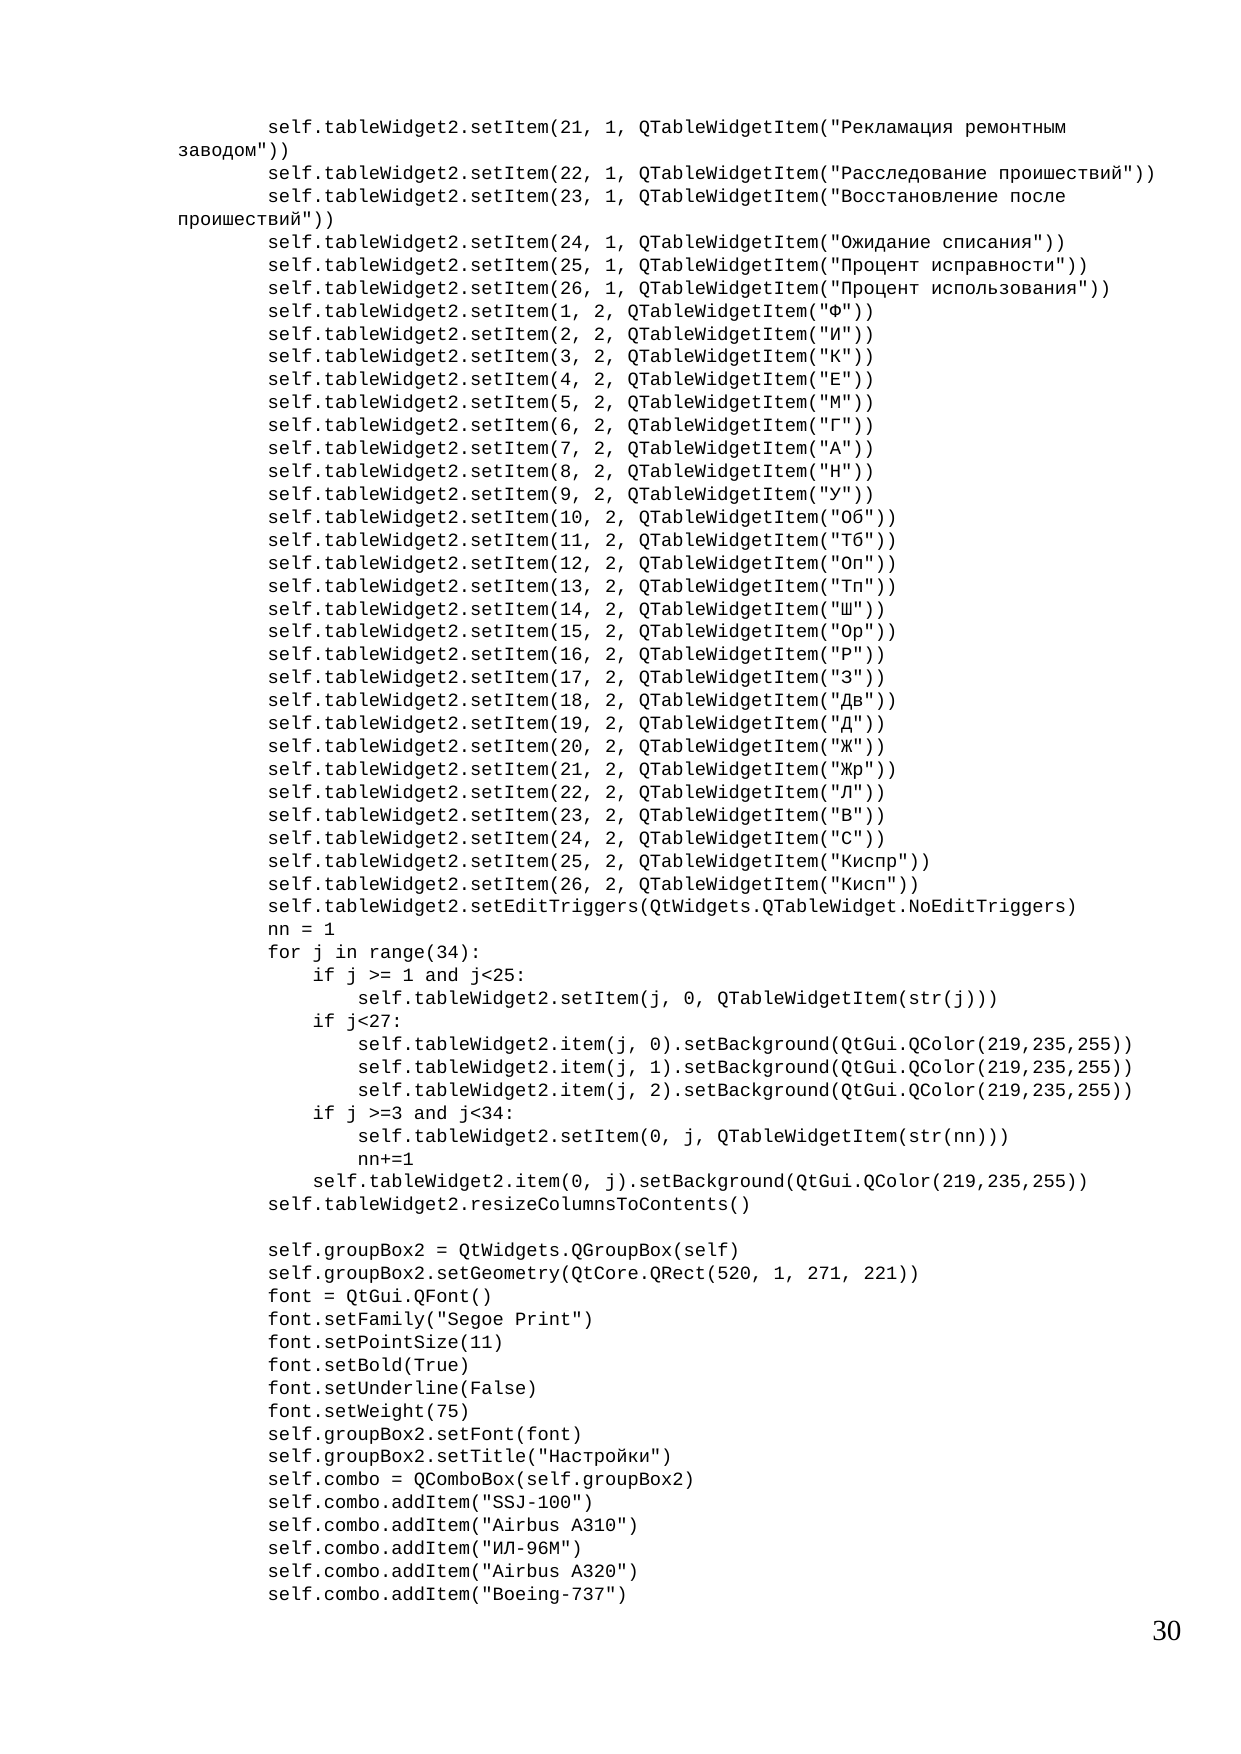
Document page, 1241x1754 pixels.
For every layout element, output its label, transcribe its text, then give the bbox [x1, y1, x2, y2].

text self.tableWidget2.setItem(21, 2, QTableWidgetItem("Жр")) [177, 760, 1181, 781]
text self.tableWidget2.setItem(21, 1, QTableWidgetItem("Рекламация ремонтным заводом")) [177, 118, 1181, 162]
text self.tableWidget2.item(j, 0).setBackground(QtGui.QColor(219,235,255)) [177, 1035, 1181, 1056]
text self.tableWidget2.setItem(22, 1, QTableWidgetItem("Расследование проишествий")) [177, 164, 1181, 185]
text font.setWeight(75) [177, 1401, 1181, 1423]
text self.tableWidget2.setItem(23, 1, QTableWidgetItem("Восстановление после проишествий")) [177, 187, 1181, 231]
text font.setBold(True) [177, 1356, 1181, 1377]
text self.combo = QComboBox(self.groupBox2) [177, 1470, 1181, 1491]
text self.tableWidget2.setItem(4, 2, QTableWidgetItem("Е")) [177, 370, 1181, 391]
text self.tableWidget2.setItem(23, 2, QTableWidgetItem("В")) [177, 806, 1181, 827]
text self.tableWidget2.setItem(26, 1, QTableWidgetItem("Процент использования")) [177, 278, 1181, 300]
text self.tableWidget2.setItem(22, 2, QTableWidgetItem("Л")) [177, 783, 1181, 804]
text self.tableWidget2.item(j, 1).setBackground(QtGui.QColor(219,235,255)) [177, 1058, 1181, 1079]
text self.tableWidget2.setItem(9, 2, QTableWidgetItem("У")) [177, 485, 1181, 506]
text self.tableWidget2.setItem(20, 2, QTableWidgetItem("Ж")) [177, 737, 1181, 758]
text font = QtGui.QFont() [177, 1287, 1181, 1308]
text self.tableWidget2.setItem(3, 2, QTableWidgetItem("К")) [177, 347, 1181, 368]
text font.setUnderline(False) [177, 1378, 1181, 1400]
text self.tableWidget2.setItem(j, 0, QTableWidgetItem(str(j))) [177, 989, 1181, 1010]
text self.tableWidget2.setItem(2, 2, QTableWidgetItem("И")) [177, 324, 1181, 346]
text if j >= 1 and j<25: [177, 966, 1181, 987]
text self.tableWidget2.setEditTriggers(QtWidgets.QTableWidget.NoEditTriggers) [177, 897, 1181, 918]
text self.groupBox2.setGeometry(QtCore.QRect(520, 1, 271, 221)) [177, 1264, 1181, 1285]
text self.tableWidget2.setItem(26, 2, QTableWidgetItem("Кисп")) [177, 874, 1181, 896]
text self.tableWidget2.setItem(5, 2, QTableWidgetItem("М")) [177, 393, 1181, 414]
text self.combo.addItem("Airbus A310") [177, 1516, 1181, 1537]
text self.tableWidget2.setItem(16, 2, QTableWidgetItem("Р")) [177, 645, 1181, 666]
text self.combo.addItem("Boeing-737") [177, 1585, 1181, 1606]
text self.tableWidget2.setItem(0, j, QTableWidgetItem(str(nn))) [177, 1126, 1181, 1148]
text self.groupBox2 = QtWidgets.QGroupBox(self) [177, 1241, 1181, 1262]
text self.groupBox2.setFont(font) [177, 1424, 1181, 1446]
text self.combo.addItem("SSJ-100") [177, 1493, 1181, 1514]
text nn+=1 [177, 1149, 1181, 1171]
text nn = 1 [177, 920, 1181, 941]
text font.setFamily("Segoe Print") [177, 1310, 1181, 1331]
text self.tableWidget2.item(0, j).setBackground(QtGui.QColor(219,235,255)) [177, 1172, 1181, 1193]
text self.tableWidget2.setItem(25, 1, QTableWidgetItem("Процент исправности")) [177, 256, 1181, 277]
text if j >=3 and j<34: [177, 1103, 1181, 1125]
text self.combo.addItem("Airbus A320") [177, 1562, 1181, 1583]
text self.tableWidget2.setItem(6, 2, QTableWidgetItem("Г")) [177, 416, 1181, 437]
text for j in range(34): [177, 943, 1181, 964]
text self.combo.addItem("ИЛ-96М") [177, 1539, 1181, 1560]
text self.tableWidget2.setItem(18, 2, QTableWidgetItem("Дв")) [177, 691, 1181, 712]
text self.tableWidget2.setItem(1, 2, QTableWidgetItem("Ф")) [177, 301, 1181, 323]
text font.setPointSize(11) [177, 1333, 1181, 1354]
text self.tableWidget2.setItem(15, 2, QTableWidgetItem("Ор")) [177, 622, 1181, 643]
text self.tableWidget2.setItem(12, 2, QTableWidgetItem("Оп")) [177, 553, 1181, 575]
text self.tableWidget2.setItem(14, 2, QTableWidgetItem("Ш")) [177, 599, 1181, 621]
text self.tableWidget2.setItem(24, 1, QTableWidgetItem("Ожидание списания")) [177, 233, 1181, 254]
text self.tableWidget2.setItem(13, 2, QTableWidgetItem("Тп")) [177, 576, 1181, 598]
text self.tableWidget2.setItem(11, 2, QTableWidgetItem("Тб")) [177, 531, 1181, 552]
text self.groupBox2.setTitle("Настройки") [177, 1447, 1181, 1468]
text self.tableWidget2.setItem(7, 2, QTableWidgetItem("А")) [177, 439, 1181, 460]
text self.tableWidget2.item(j, 2).setBackground(QtGui.QColor(219,235,255)) [177, 1081, 1181, 1102]
text self.tableWidget2.setItem(24, 2, QTableWidgetItem("С")) [177, 828, 1181, 850]
text self.tableWidget2.setItem(19, 2, QTableWidgetItem("Д")) [177, 714, 1181, 735]
text self.tableWidget2.setItem(10, 2, QTableWidgetItem("Об")) [177, 508, 1181, 529]
text self.tableWidget2.setItem(17, 2, QTableWidgetItem("З")) [177, 668, 1181, 689]
text if j<27: [177, 1012, 1181, 1033]
text self.tableWidget2.setItem(8, 2, QTableWidgetItem("Н")) [177, 462, 1181, 483]
text self.tableWidget2.setItem(25, 2, QTableWidgetItem("Киспр")) [177, 851, 1181, 873]
text self.tableWidget2.resizeColumnsToContents() [177, 1195, 1181, 1216]
